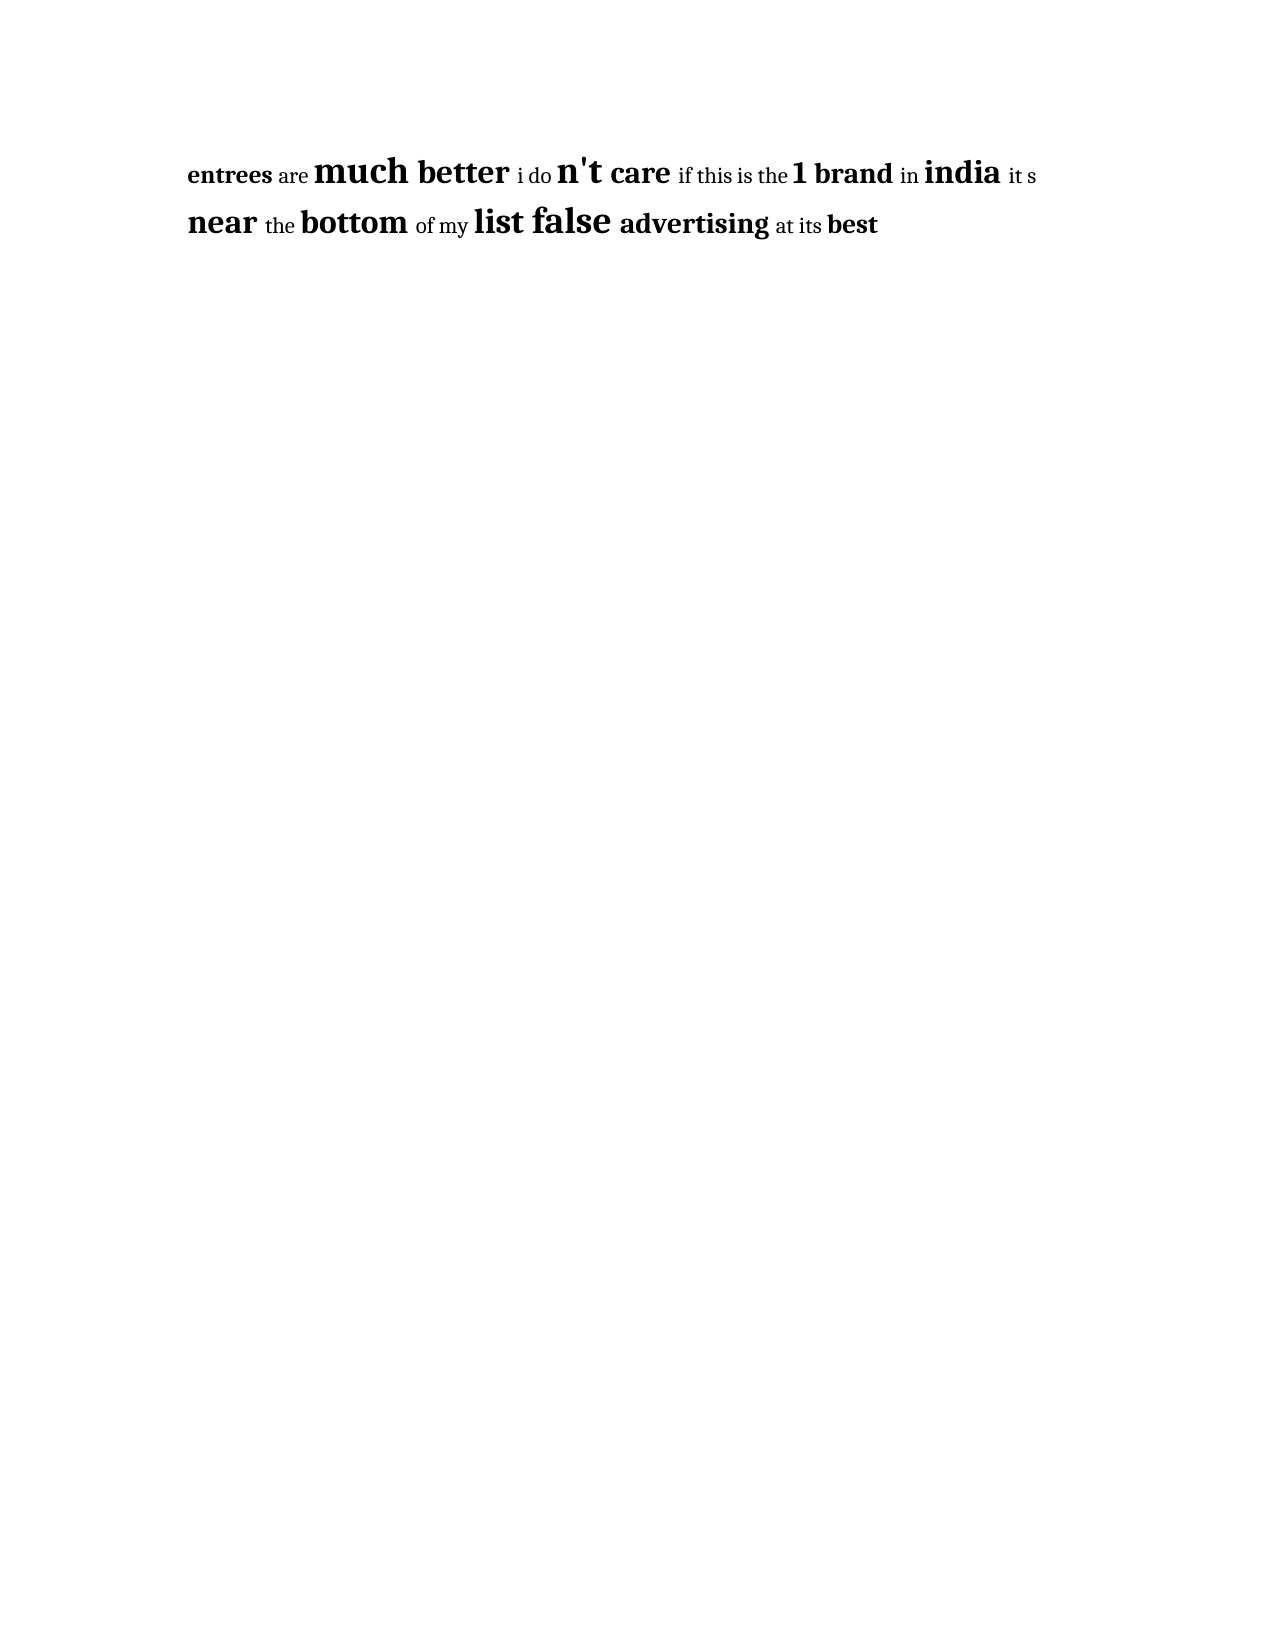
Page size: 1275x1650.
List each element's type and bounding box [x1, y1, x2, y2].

text [187, 150, 1087, 243]
